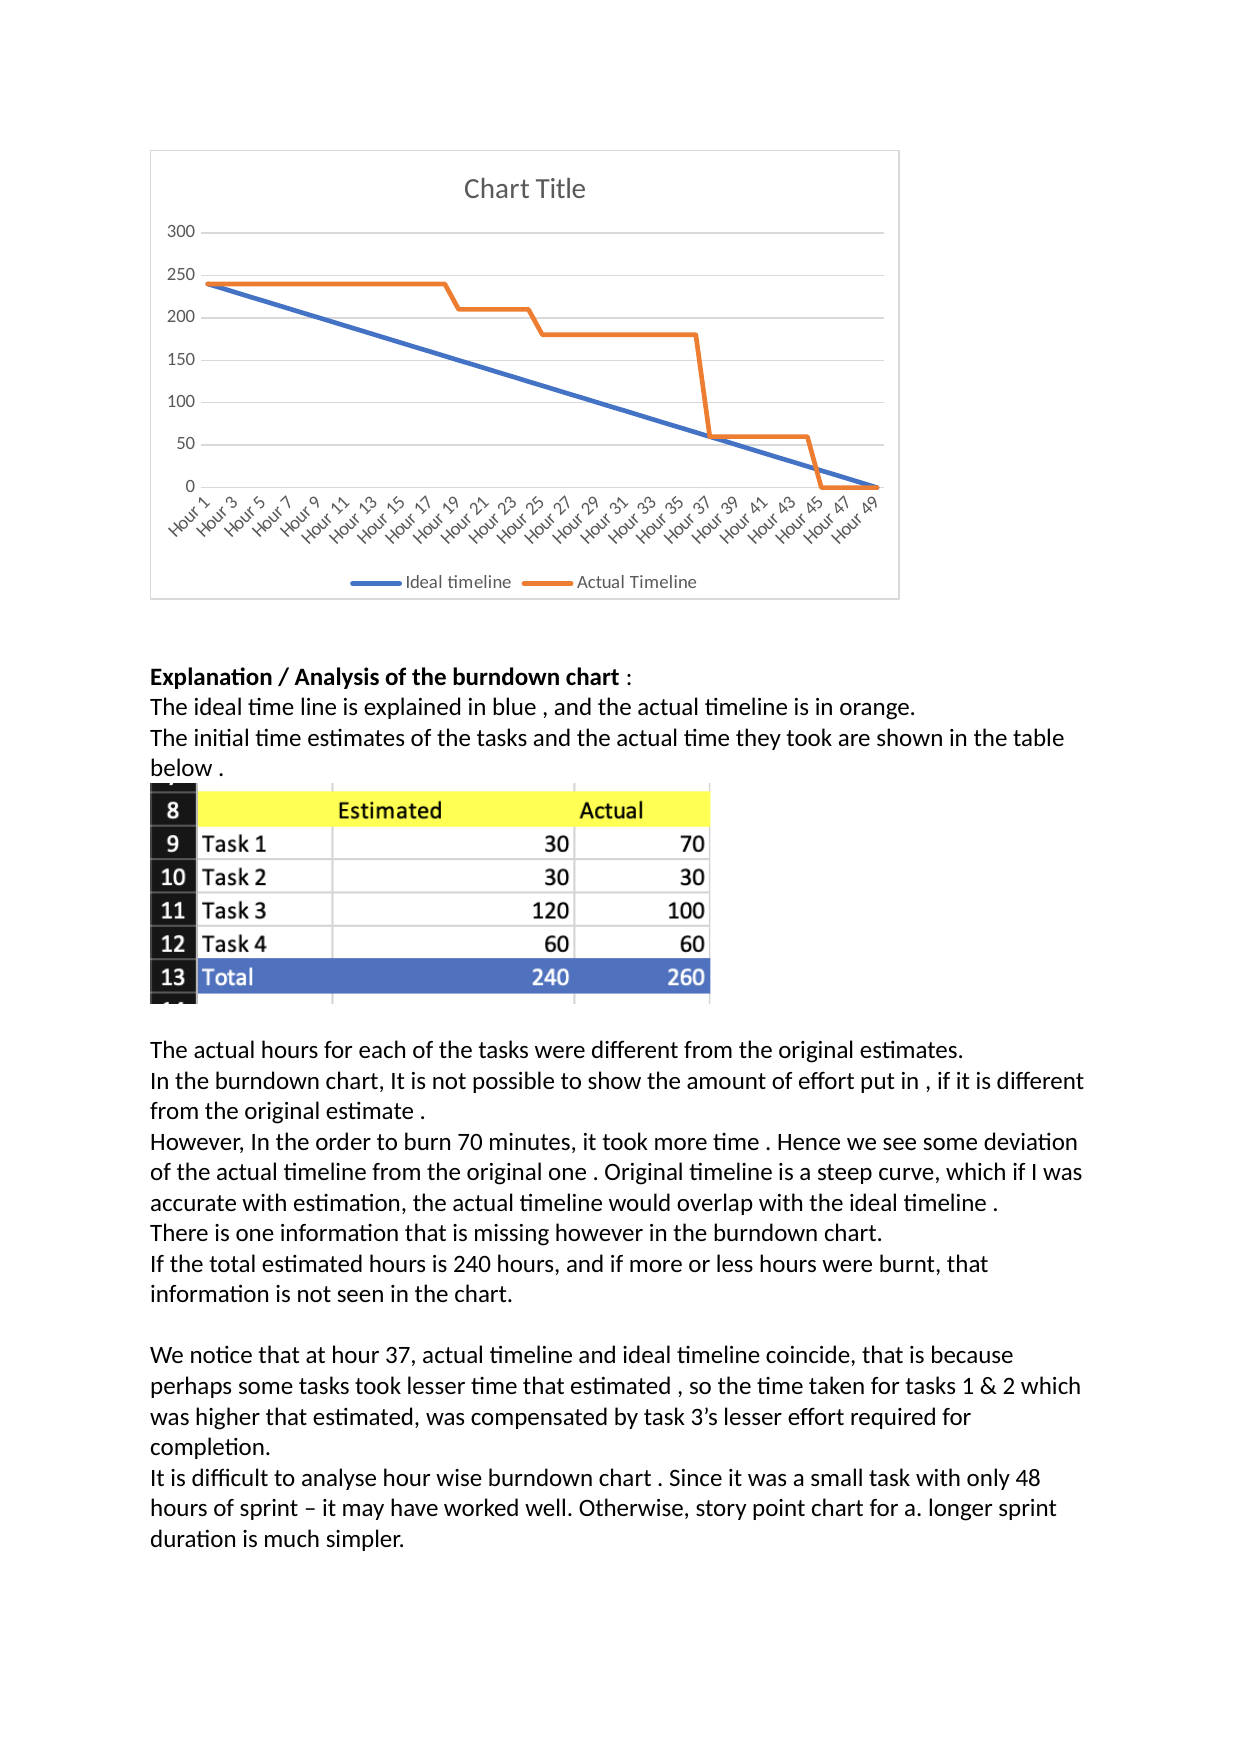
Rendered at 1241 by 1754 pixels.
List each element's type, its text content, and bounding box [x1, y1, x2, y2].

text In the burndown chart, It is not possible to show the amount of effort put in , if it is different from the original estimate . [150, 1065, 1090, 1126]
picture [150, 783, 711, 1004]
text However, In the order to burn 70 minutes, it took more time . Hence we see some deviation of the actual timeline from the original one . Original timeline is a steep curve, which if I was accurate with estimation, the actual timeline would overlap with the ideal timeline . [150, 1126, 1090, 1218]
text If the total estimated hours is 240 hours, and if more or less hours were burnt, that information is not seen in the chart. [150, 1248, 1090, 1309]
text Explanation / Analysis of the burndown chart : [150, 661, 1090, 692]
text There is one information that is missing however in the burndown chart. [150, 1218, 1090, 1248]
text The ideal time line is explained in blue , and the actual timeline is in orange. [150, 692, 1090, 722]
text The initial time estimates of the tasks and the actual time they took are shown in the table below . [150, 722, 1090, 783]
text It is difficult to analyse hour wise burndown chart . Since it was a small task with only 48 hours of sprint – it may have worked well. Otherwise, story point chart for a. longer sprint duration is much simpler. [150, 1462, 1090, 1553]
text We notice that at hour 37, actual timeline and ideal timeline coincide, that is because perhaps some tasks took lesser time that estimated , so the time taken for tasks 1 & 2 which was higher that estimated, was compensated by task 3’s lesser effort required for completion. [150, 1340, 1090, 1462]
text The actual hours for each of the tasks were different from the original estimates. [150, 1034, 1090, 1065]
